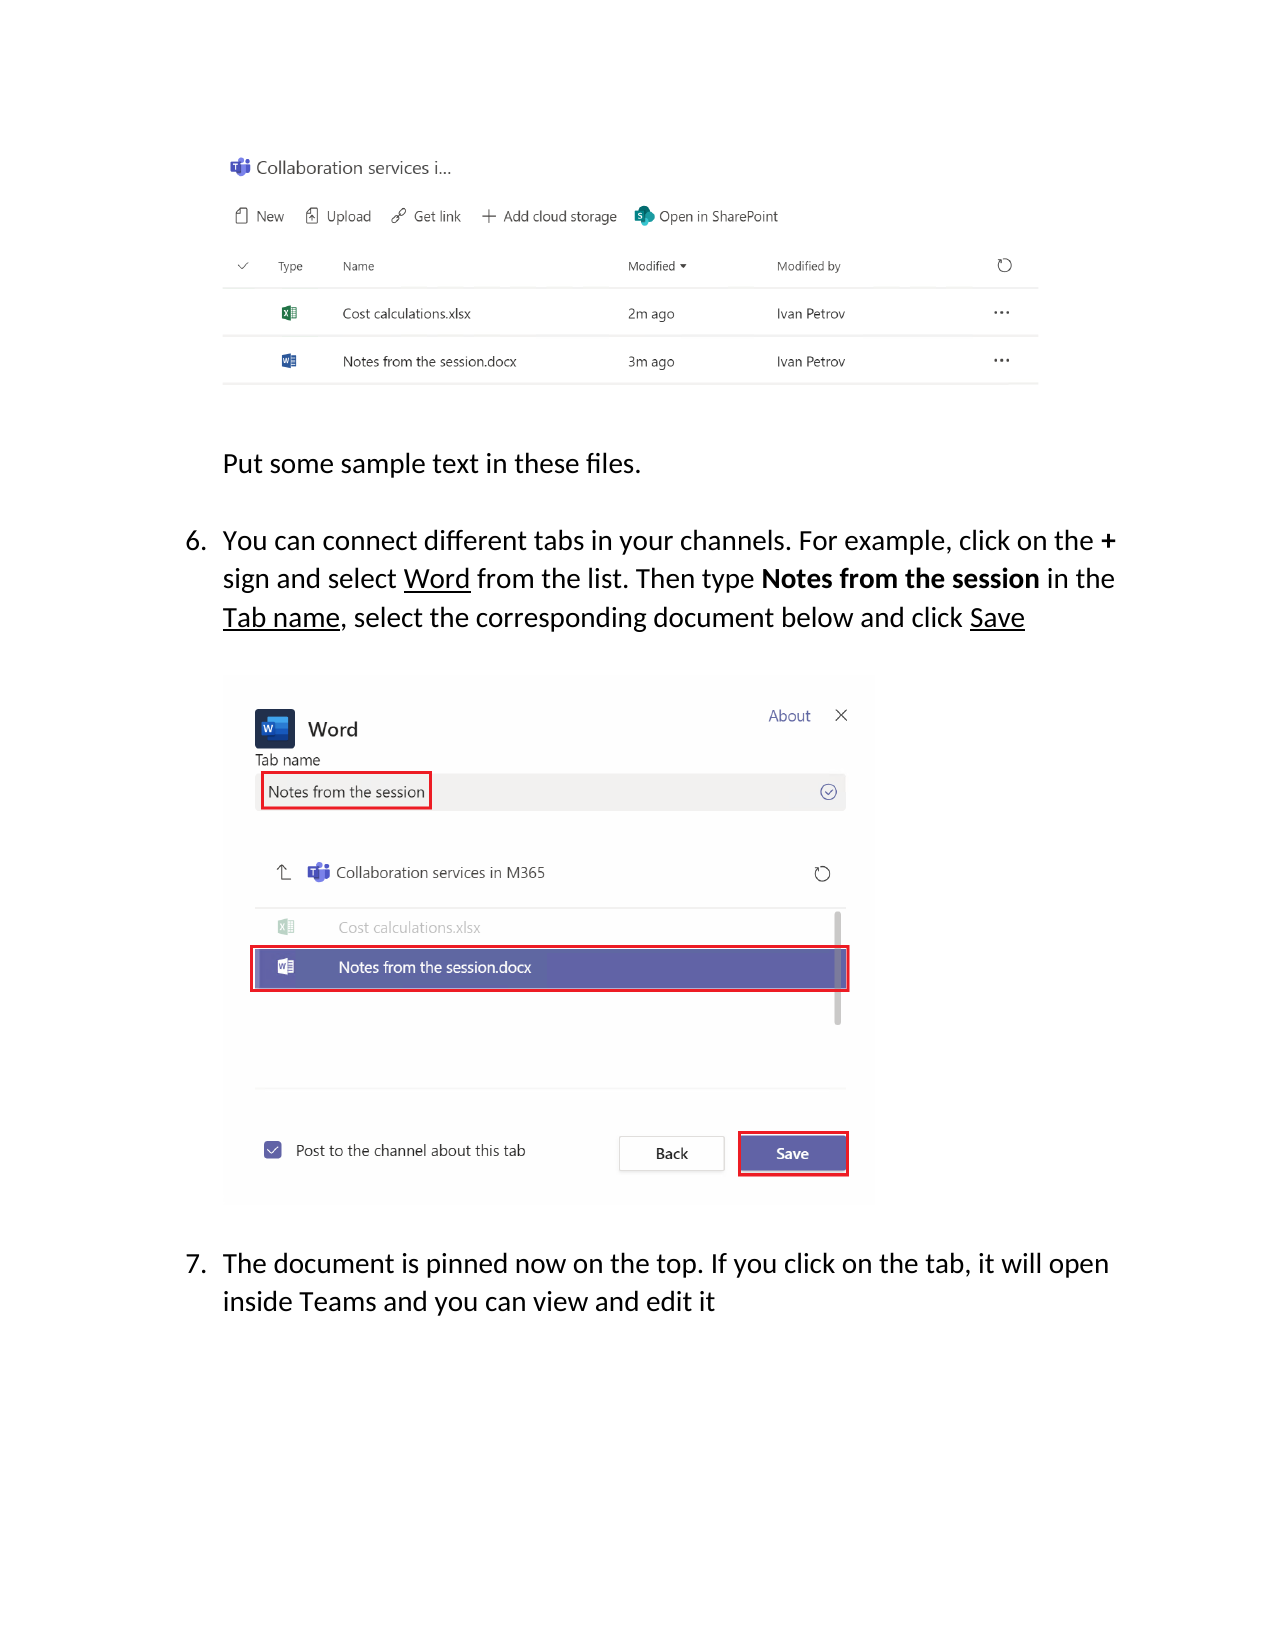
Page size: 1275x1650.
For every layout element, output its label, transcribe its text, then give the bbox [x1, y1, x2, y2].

list You can connect different tabs in your channels. For example, click on the + sign and select Word from the list. Then type Notes from the session in the Tab name, select the corresponding document below and click Save [185, 522, 1127, 634]
picture [222, 675, 875, 1205]
list Put some sample text in these files. [223, 445, 1127, 481]
picture [222, 147, 1039, 405]
list The document is pinned now on the top. If you click on the tab, it will open inside Teams and you can view and edit it [185, 1245, 1127, 1319]
